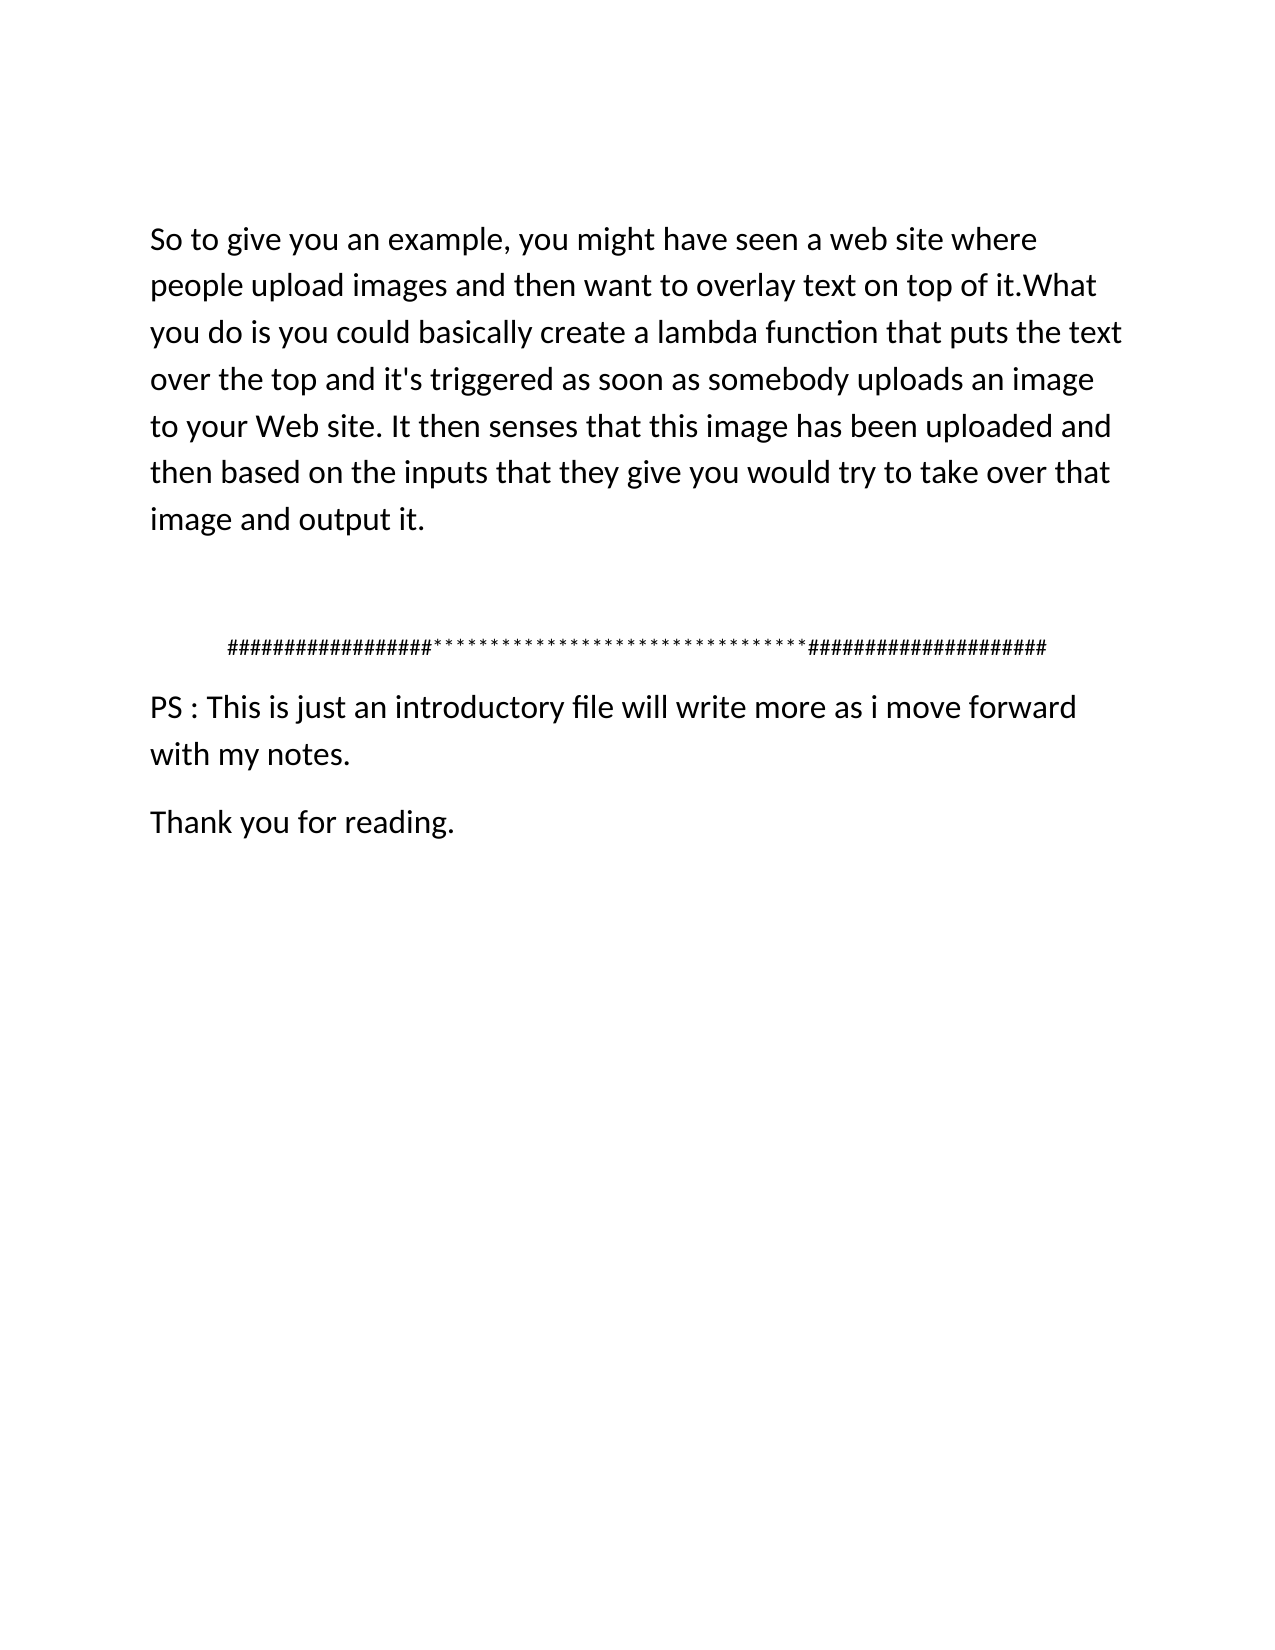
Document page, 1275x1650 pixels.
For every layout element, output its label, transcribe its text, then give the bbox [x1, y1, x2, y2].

text ##################*********************************##################### [150, 633, 1125, 661]
text So to give you an example, you might have seen a web site where people upload images and then want to overlay text on top of it.What you do is you could basically create a lambda function that puts the text over the top and it's triggered as soon as somebody uploads an image to your Web site. It then senses that this image has been uploaded and then based on the inputs that they give you would try to take over that image and output it. [150, 218, 1125, 539]
text PS : This is just an introductory file will write more as i move forward with my notes. [150, 686, 1125, 774]
text Thank you for reading. [150, 801, 1125, 842]
